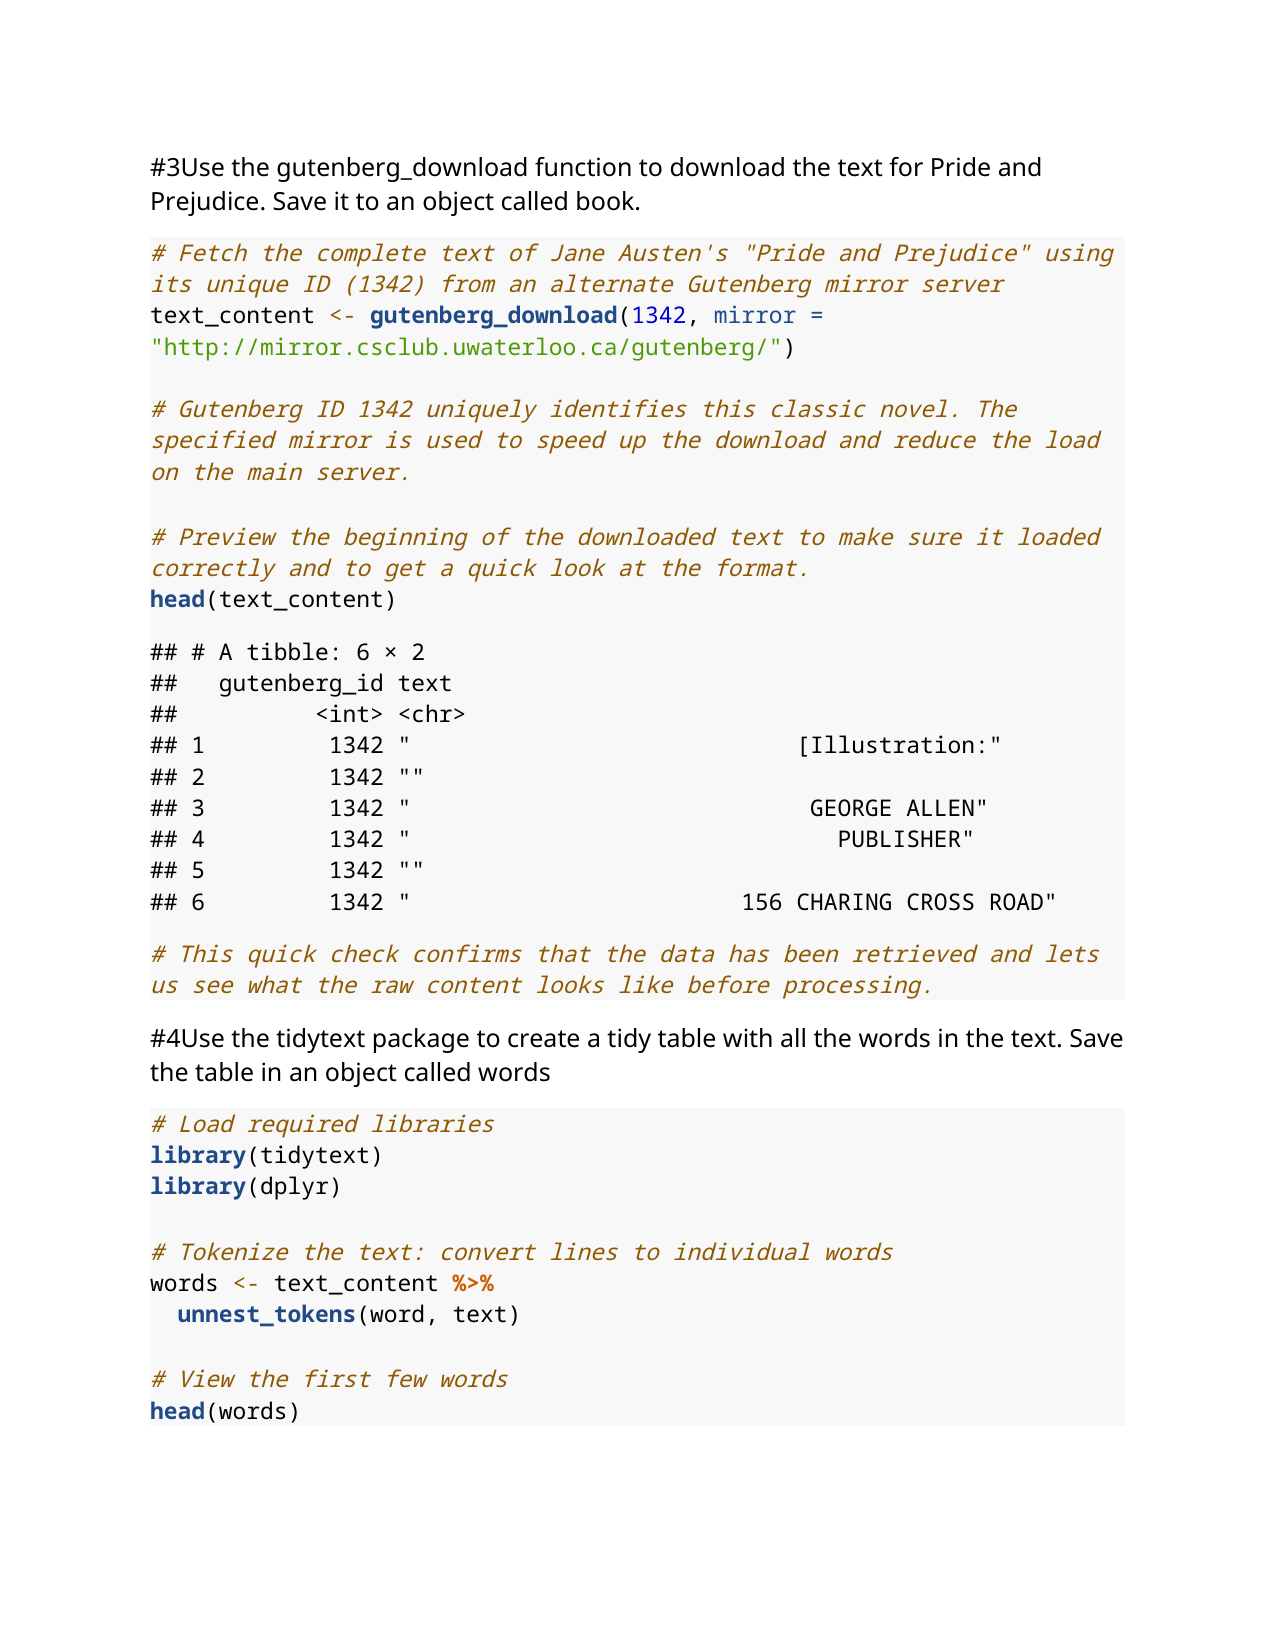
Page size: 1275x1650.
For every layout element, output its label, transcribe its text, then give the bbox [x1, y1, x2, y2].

text #4Use the tidytext package to create a tidy table with all the words in the text. Save the table in an object called words [150, 1021, 1125, 1089]
text ## # A tibble: 6 × 2 ## gutenberg_id text ## <int> <chr> ## 1 1342 " [Illustration:" ## 2 1342 "" ## 3 1342 " GEORGE ALLEN" ## 4 1342 " PUBLISHER" ## 5 1342 "" ## 6 1342 " 156 CHARING CROSS ROAD" [150, 636, 1125, 917]
text # Load required libraries library(tidytext) library(dplyr) # Tokenize the text: convert lines to individual words words <- text_content %>% unnest_tokens(word, text) # View the first few words head(words) [150, 1108, 1125, 1426]
text # Fetch the complete text of Jane Austen's "Pride and Prejudice" using its unique ID (1342) from an alternate Gutenberg mirror server text_content <- gutenberg_download(1342, mirror = "http://mirror.csclub.uwaterloo.ca/gutenberg/") # Gutenberg ID 1342 uniquely identifies this classic novel. The specified mirror is used to speed up the download and reduce the load on the main server. # Preview the beginning of the downloaded text to make sure it loaded correctly and to get a quick look at the format. head(text_content) [150, 237, 1125, 615]
text #3Use the gutenberg_download function to download the text for Pride and Prejudice. Save it to an object called book. [150, 150, 1125, 218]
text # This quick check confirms that the data has been retrieved and lets us see what the raw content looks like before processing. [934, 938, 1125, 1000]
